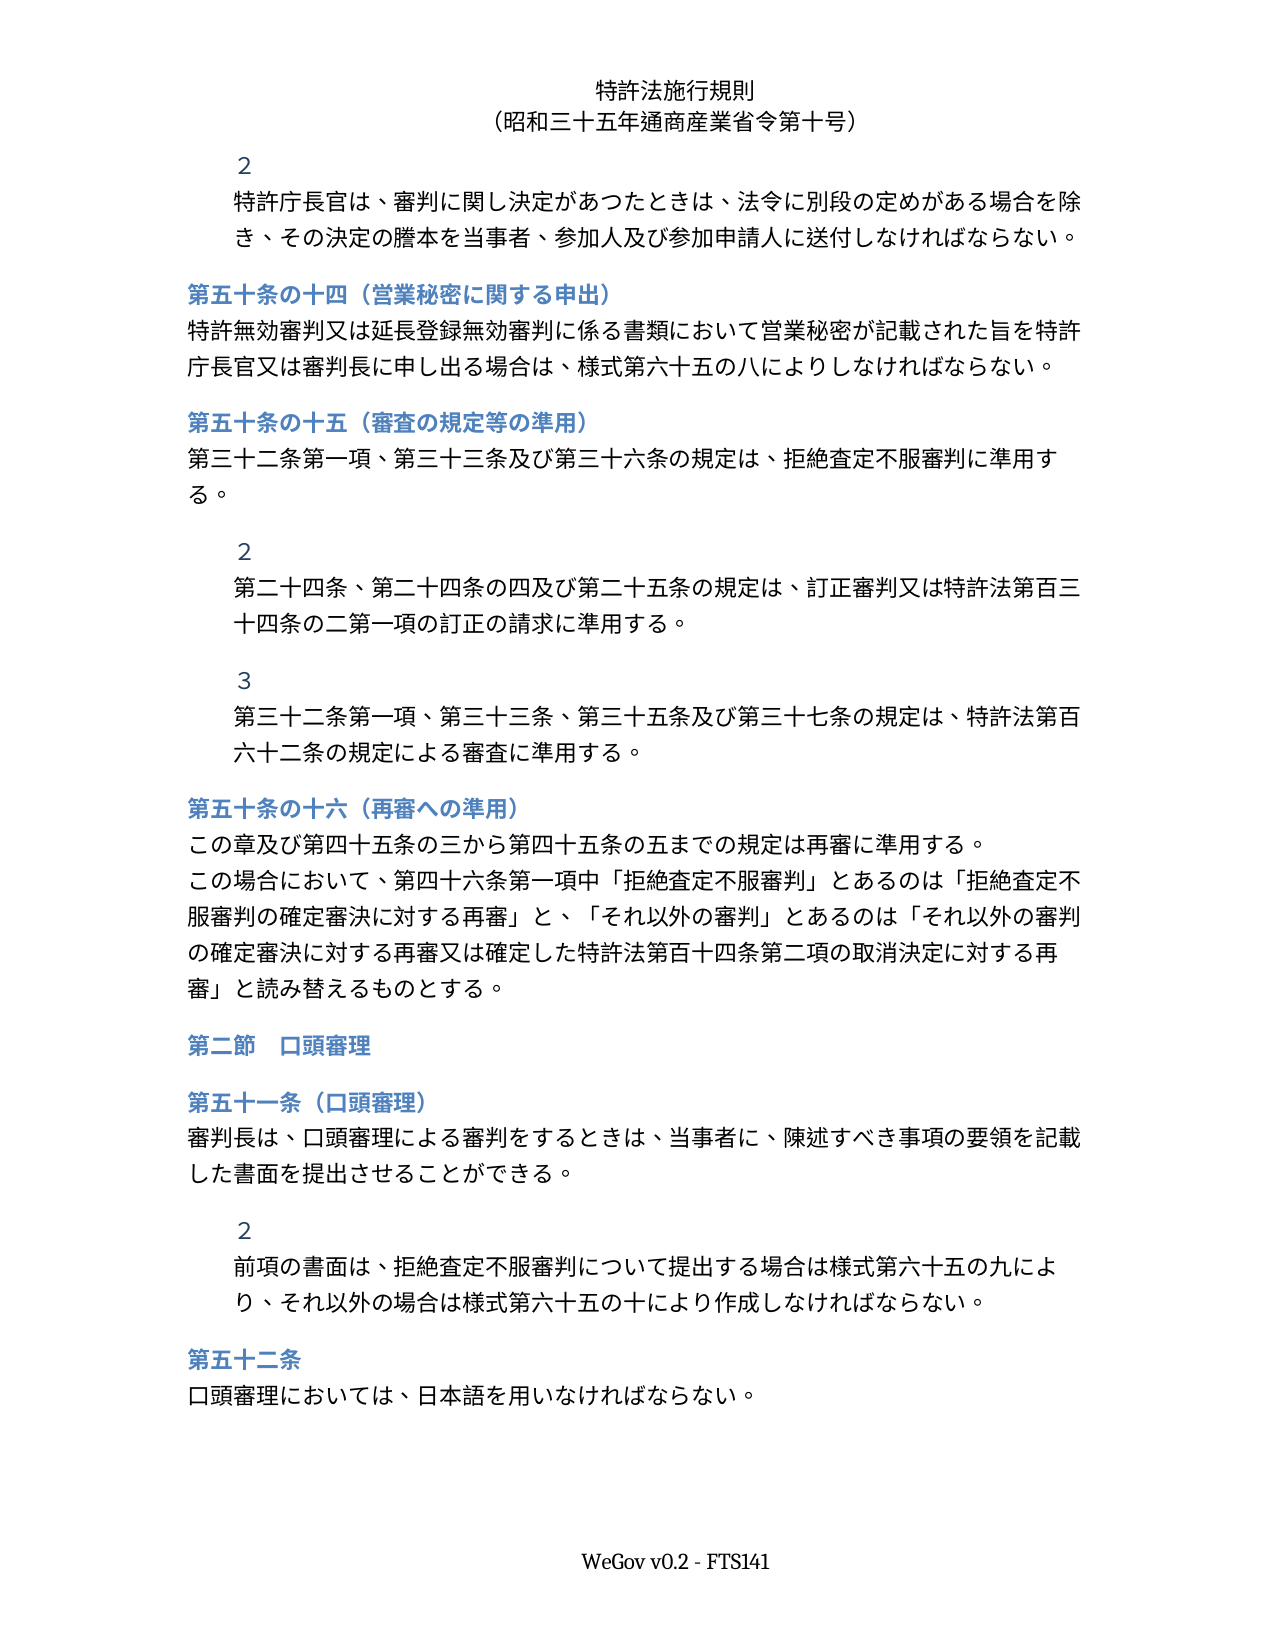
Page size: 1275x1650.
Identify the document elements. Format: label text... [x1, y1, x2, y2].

text 特許無効審判又は延長登録無効審判に係る書類において営業秘密が記載された旨を特許庁長官又は審判長に申し出る場合は、様式第六十五の八によりしなければならない。 [187, 314, 1087, 382]
subtitle ３ [233, 664, 1087, 696]
text 第三十二条第一項、第三十三条及び第三十六条の規定は、拒絶査定不服審判に準用する。 [187, 443, 1087, 510]
text 特許庁長官は、審判に関し決定があつたときは、法令に別段の定めがある場合を除き、その決定の謄本を当事者、参加人及び参加申請人に送付しなければならない。 [233, 186, 1087, 253]
text 前項の書面は、拒絶査定不服審判について提出する場合は様式第六十五の九により、それ以外の場合は様式第六十五の十により作成しなければならない。 [233, 1251, 1087, 1318]
text この章及び第四十五条の三から第四十五条の五までの規定は再審に準用する。 この場合において、第四十六条第一項中「拒絶査定不服審判」とあるのは「拒絶査定不服審判の確定審決に対する再審」と、「それ以外の審判」とあるのは「それ以外の審判の確定審決に対する再審又は確定した特許法第百十四条第二項の取消決定に対する再審」と読み替えるものとする。 [187, 829, 1087, 1004]
text 第二十四条、第二十四条の四及び第二十五条の規定は、訂正審判又は特許法第百三十四条の二第一項の訂正の請求に準用する。 [233, 572, 1087, 639]
subtitle ２ [233, 150, 1087, 181]
text 審判長は、口頭審理による審判をするときは、当事者に、陳述すべき事項の要領を記載した書面を提出させることができる。 [187, 1122, 1087, 1189]
text 第三十二条第一項、第三十三条、第三十五条及び第三十七条の規定は、特許法第百六十二条の規定による審査に準用する。 [233, 701, 1087, 768]
subtitle 第五十条の十五（審査の規定等の準用） [187, 407, 1087, 438]
subtitle 第五十条の十六（再審への準用） [187, 793, 1087, 824]
subtitle ２ [233, 536, 1087, 567]
text 口頭審理においては、日本語を用いなければならない。 [187, 1380, 1087, 1411]
subtitle 第二節 口頭審理 [187, 1030, 1087, 1061]
subtitle ２ [233, 1215, 1087, 1246]
subtitle 第五十条の十四（営業秘密に関する申出） [187, 279, 1087, 310]
subtitle 第五十二条 [187, 1344, 1087, 1375]
subtitle 第五十一条（口頭審理） [187, 1086, 1087, 1118]
